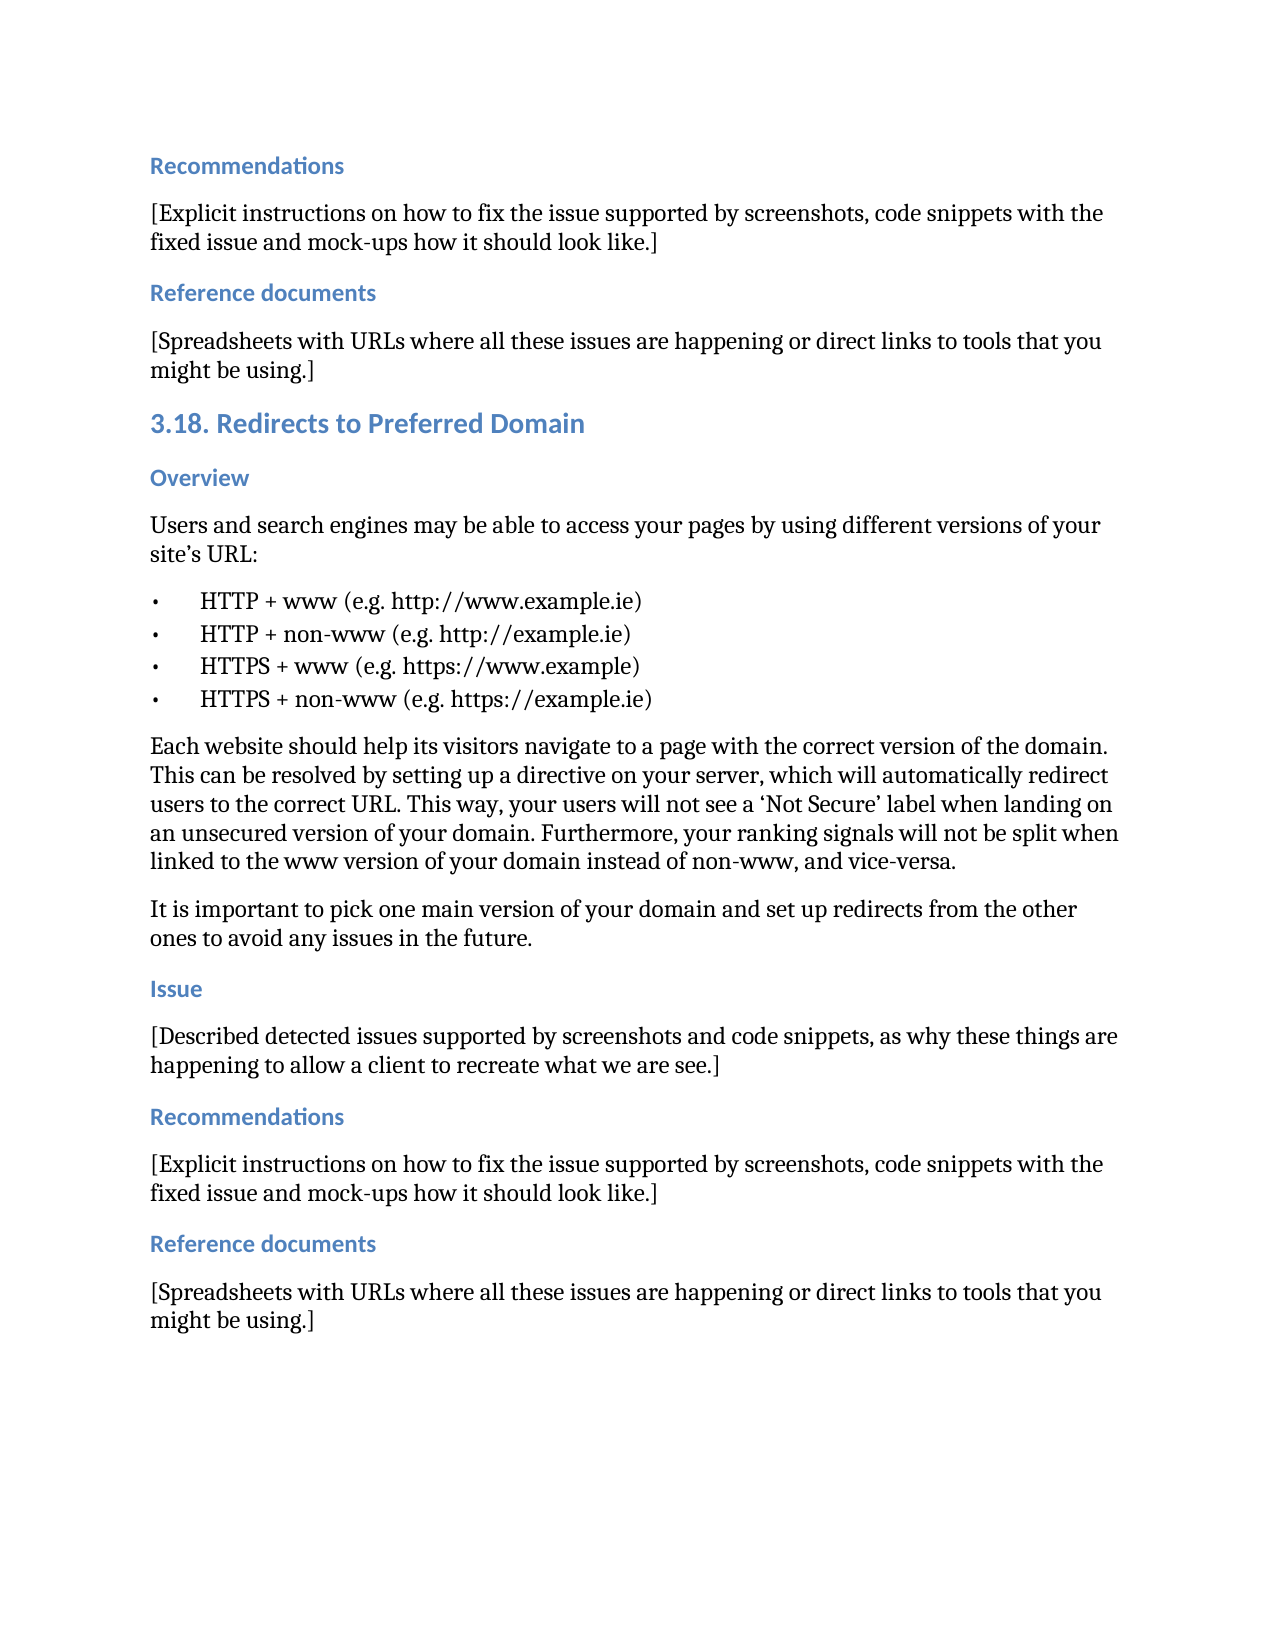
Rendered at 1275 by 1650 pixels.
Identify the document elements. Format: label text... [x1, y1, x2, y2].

text [Spreadsheets with URLs where all these issues are happening or direct links to tools that you might be using.] [150, 327, 1125, 384]
list HTTPS + www (e.g. https://www.example) [150, 652, 1125, 681]
subtitle Recommendations [150, 1101, 1125, 1131]
list HTTP + non-www (e.g. http://example.ie) [150, 620, 1125, 648]
list HTTPS + non-www (e.g. https://example.ie) [150, 685, 1125, 713]
subtitle Issue [150, 973, 1125, 1003]
subtitle Reference documents [150, 278, 1125, 308]
list HTTP + www (e.g. http://www.example.ie) [150, 587, 1125, 616]
text [Spreadsheets with URLs where all these issues are happening or direct links to tools that you might be using.] [150, 1277, 1125, 1335]
text [Explicit instructions on how to fix the issue supported by screenshots, code snippets with the fixed issue and mock-ups how it should look like.] [150, 199, 1125, 257]
text Users and search engines may be able to access your pages by using different versions of your site’s URL: [150, 511, 1125, 568]
text It is important to pick one main version of your domain and set up redirects from the other ones to avoid any issues in the future. [150, 895, 1125, 952]
subtitle Recommendations [150, 150, 1125, 181]
subtitle Reference documents [150, 1228, 1125, 1259]
subtitle 3.18. Redirects to Preferred Domain [150, 405, 1125, 441]
text [Described detected issues supported by screenshots and code snippets, as why these things are happening to allow a client to recreate what we are see.] [150, 1022, 1125, 1080]
text Each website should help its visitors navigate to a page with the correct version of the domain. This can be resolved by setting up a directive on your server, which will automatically redirect users to the correct URL. This way, your users will not see a ‘Not Secure’ label when landing on an unsecured version of your domain. Furthermore, your ranking signals will not be split when linked to the www version of your domain instead of non-www, and vice-versa. [150, 732, 1125, 876]
text [Explicit instructions on how to fix the issue supported by screenshots, code snippets with the fixed issue and mock-ups how it should look like.] [150, 1150, 1125, 1207]
subtitle Overview [150, 462, 1125, 492]
